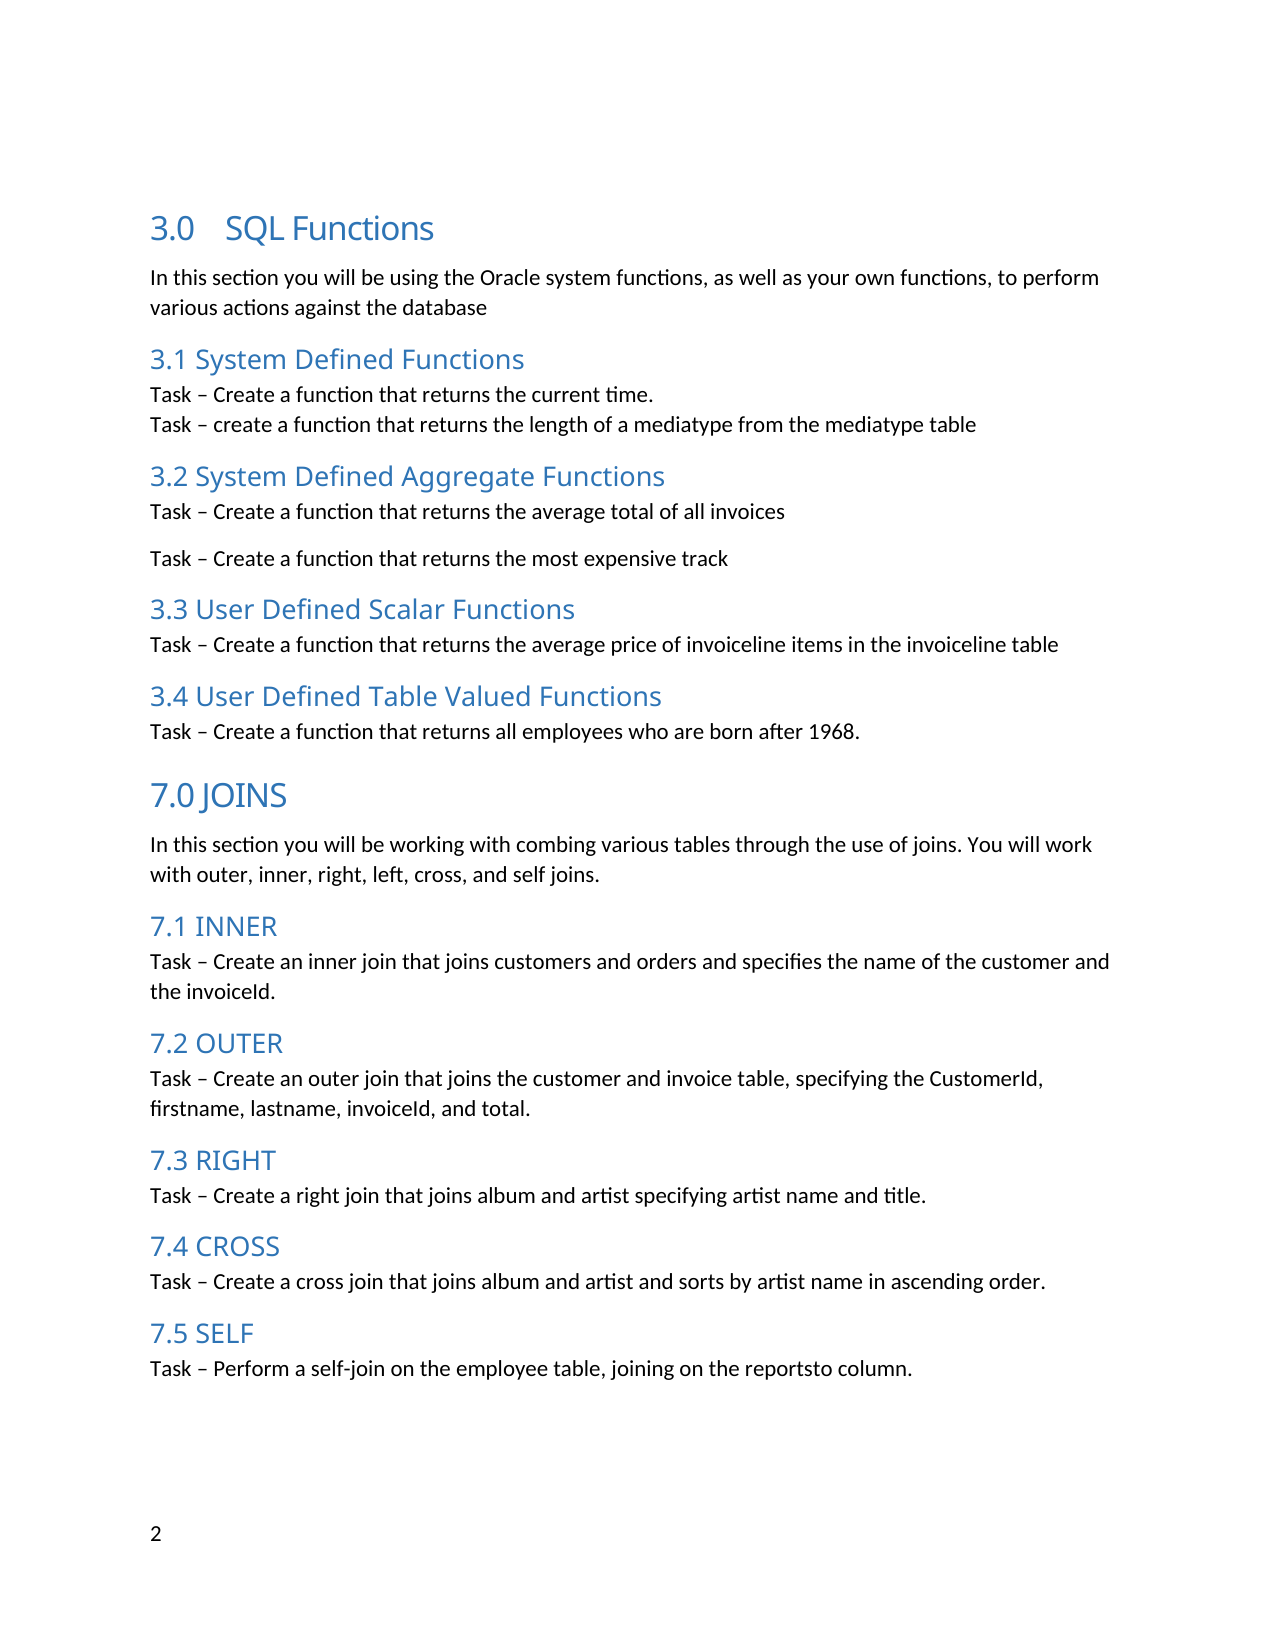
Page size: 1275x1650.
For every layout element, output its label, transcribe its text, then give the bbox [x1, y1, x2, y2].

text Task – Create a function that returns all employees who are born after 1968. [150, 717, 1125, 745]
subtitle 7.5 SELF [150, 1314, 1125, 1351]
subtitle 7.3 RIGHT [150, 1141, 1125, 1178]
subtitle 7.0 JOINS [150, 772, 1125, 818]
subtitle 3.2 System Defined Aggregate Functions [150, 457, 1125, 494]
text Task – Create a cross join that joins album and artist and sorts by artist name in ascending order. [150, 1267, 1125, 1296]
subtitle 7.1 INNER [150, 907, 1125, 944]
text In this section you will be using the Oracle system functions, as well as your own functions, to perform various actions against the database [150, 263, 1125, 321]
text Task – Create a function that returns the average total of all invoices [150, 497, 1125, 525]
text Task – Perform a self-join on the employee table, joining on the reportsto column. [150, 1354, 1125, 1382]
subtitle 7.4 CROSS [150, 1228, 1125, 1264]
text Task – Create an inner join that joins customers and orders and specifies the name of the customer and the invoiceId. [150, 947, 1125, 1005]
subtitle 3.3 User Defined Scalar Functions [150, 591, 1125, 627]
text Task – Create a function that returns the average price of invoiceline items in the invoiceline table [150, 630, 1125, 658]
subtitle 3.1 System Defined Functions [150, 340, 1125, 377]
subtitle 3.4 User Defined Table Valued Functions [150, 677, 1125, 714]
text Task – Create an outer join that joins the customer and invoice table, specifying the CustomerId, firstname, lastname, invoiceId, and total. [150, 1064, 1125, 1122]
text Task – Create a right join that joins album and artist specifying artist name and title. [150, 1181, 1125, 1209]
list Task – Create a function that returns the current time. [150, 380, 1125, 408]
subtitle SQL Functions [150, 205, 1125, 251]
text In this section you will be working with combing various tables through the use of joins. You will work with outer, inner, right, left, cross, and self joins. [150, 830, 1125, 888]
subtitle 7.2 OUTER [150, 1024, 1125, 1061]
text Task – Create a function that returns the most expensive track [150, 544, 1125, 572]
list Task – create a function that returns the length of a mediatype from the mediatype table [150, 410, 1125, 438]
